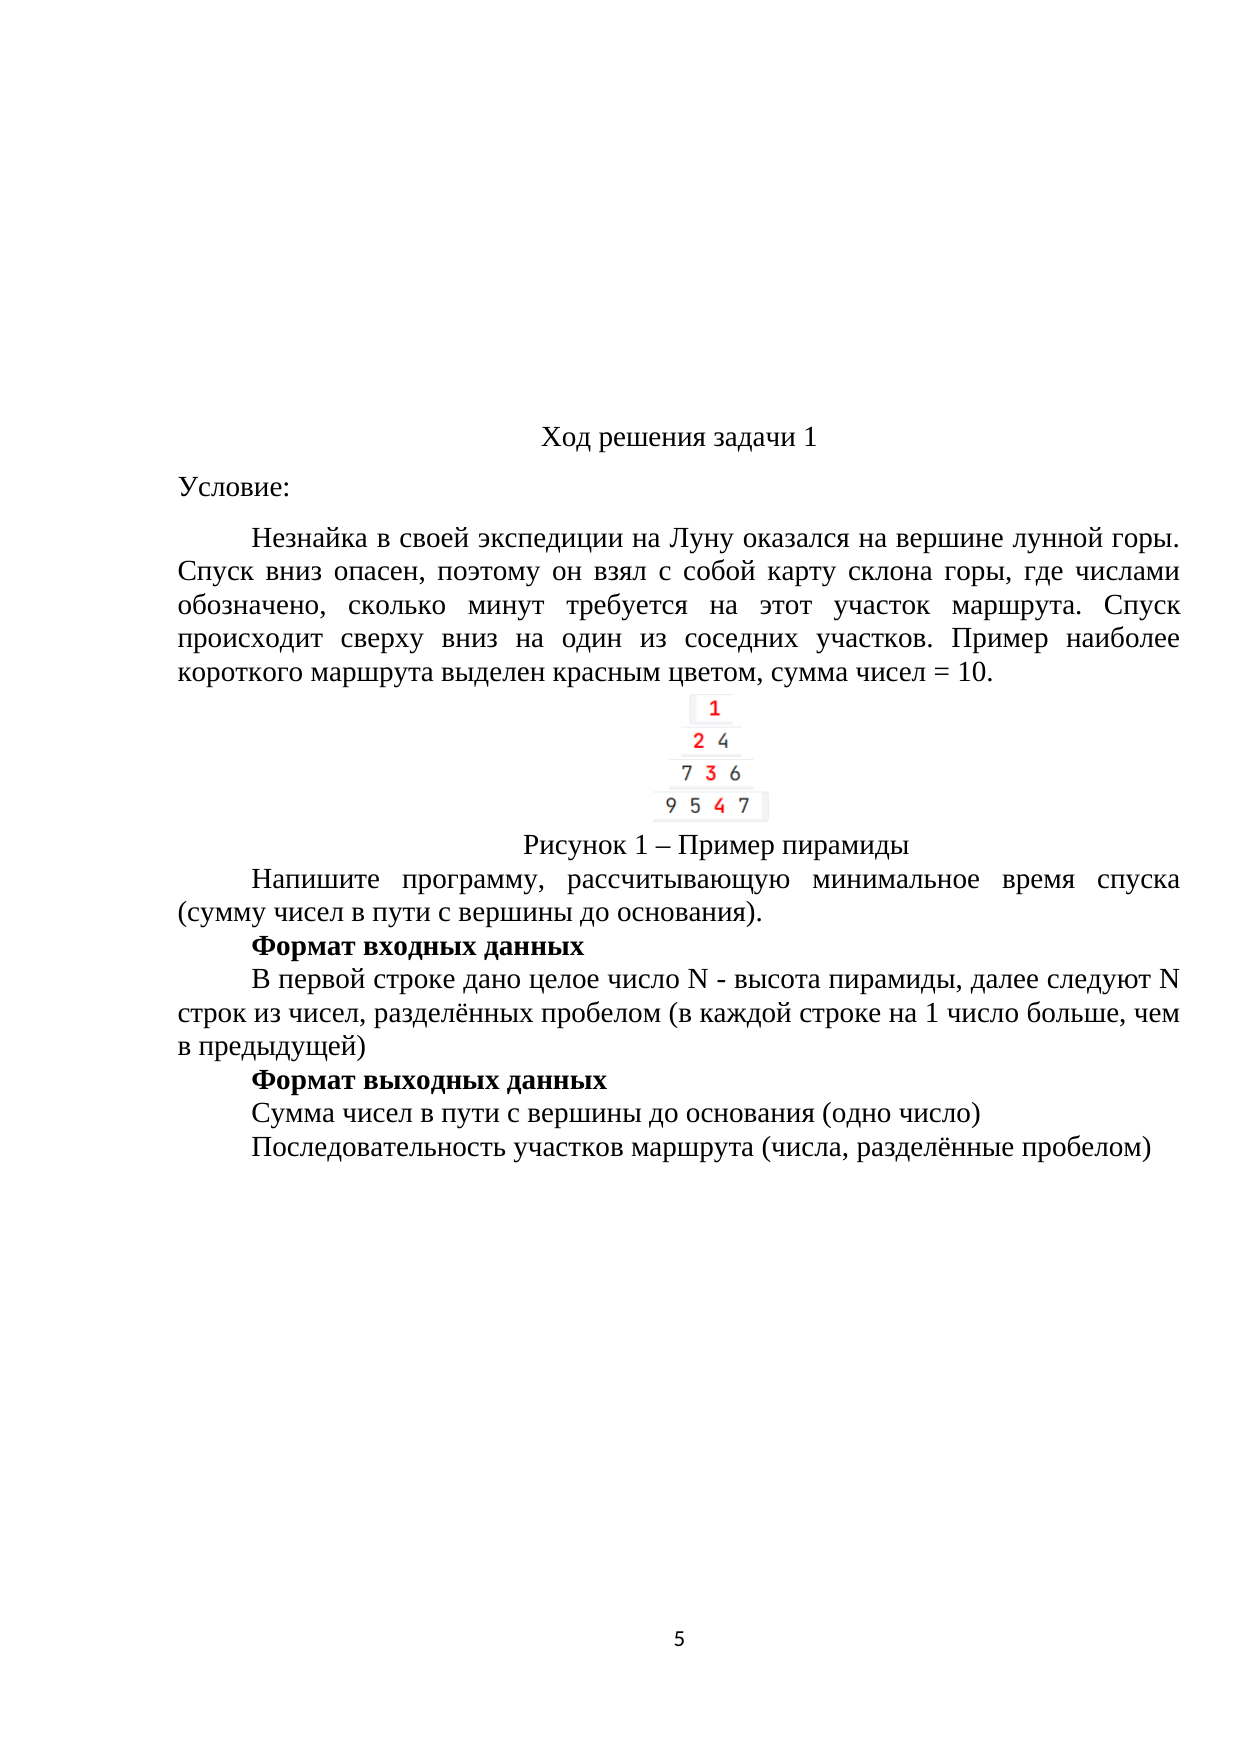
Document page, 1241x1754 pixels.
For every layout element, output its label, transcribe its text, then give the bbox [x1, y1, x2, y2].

picture [650, 687, 782, 828]
text Формат выходных данных [177, 1062, 1181, 1096]
text Сумма чисел в пути с вершины до основания (одно число) [177, 1096, 1181, 1129]
text Условие: [177, 469, 1181, 503]
text В первой строке дано целое число N - высота пирамиды, далее следуют N строк из чисел, разделённых пробелом (в каждой строке на 1 число больше, чем в предыдущей) [177, 961, 1181, 1062]
text Напишите программу, рассчитывающую минимальное время спуска (сумму чисел в пути с вершины до основания). [177, 861, 1181, 928]
text Незнайка в своей экспедиции на Луну оказался на вершине лунной горы. Спуск вниз опасен, поэтому он взял с собой карту склона горы, где числами обозначено, сколько минут требуется на этот участок маршрута. Спуск происходит сверху вниз на один из соседних участков. Пример наиболее короткого маршрута выделен красным цветом, сумма чисел = 10. [177, 520, 1181, 687]
text Последовательность участков маршрута (числа, разделённые пробелом) [177, 1129, 1181, 1163]
text Ход решения задачи 1 [177, 419, 1181, 453]
text Формат входных данных [177, 928, 1181, 961]
text Рисунок 1 – Пример пирамиды [177, 827, 1181, 861]
